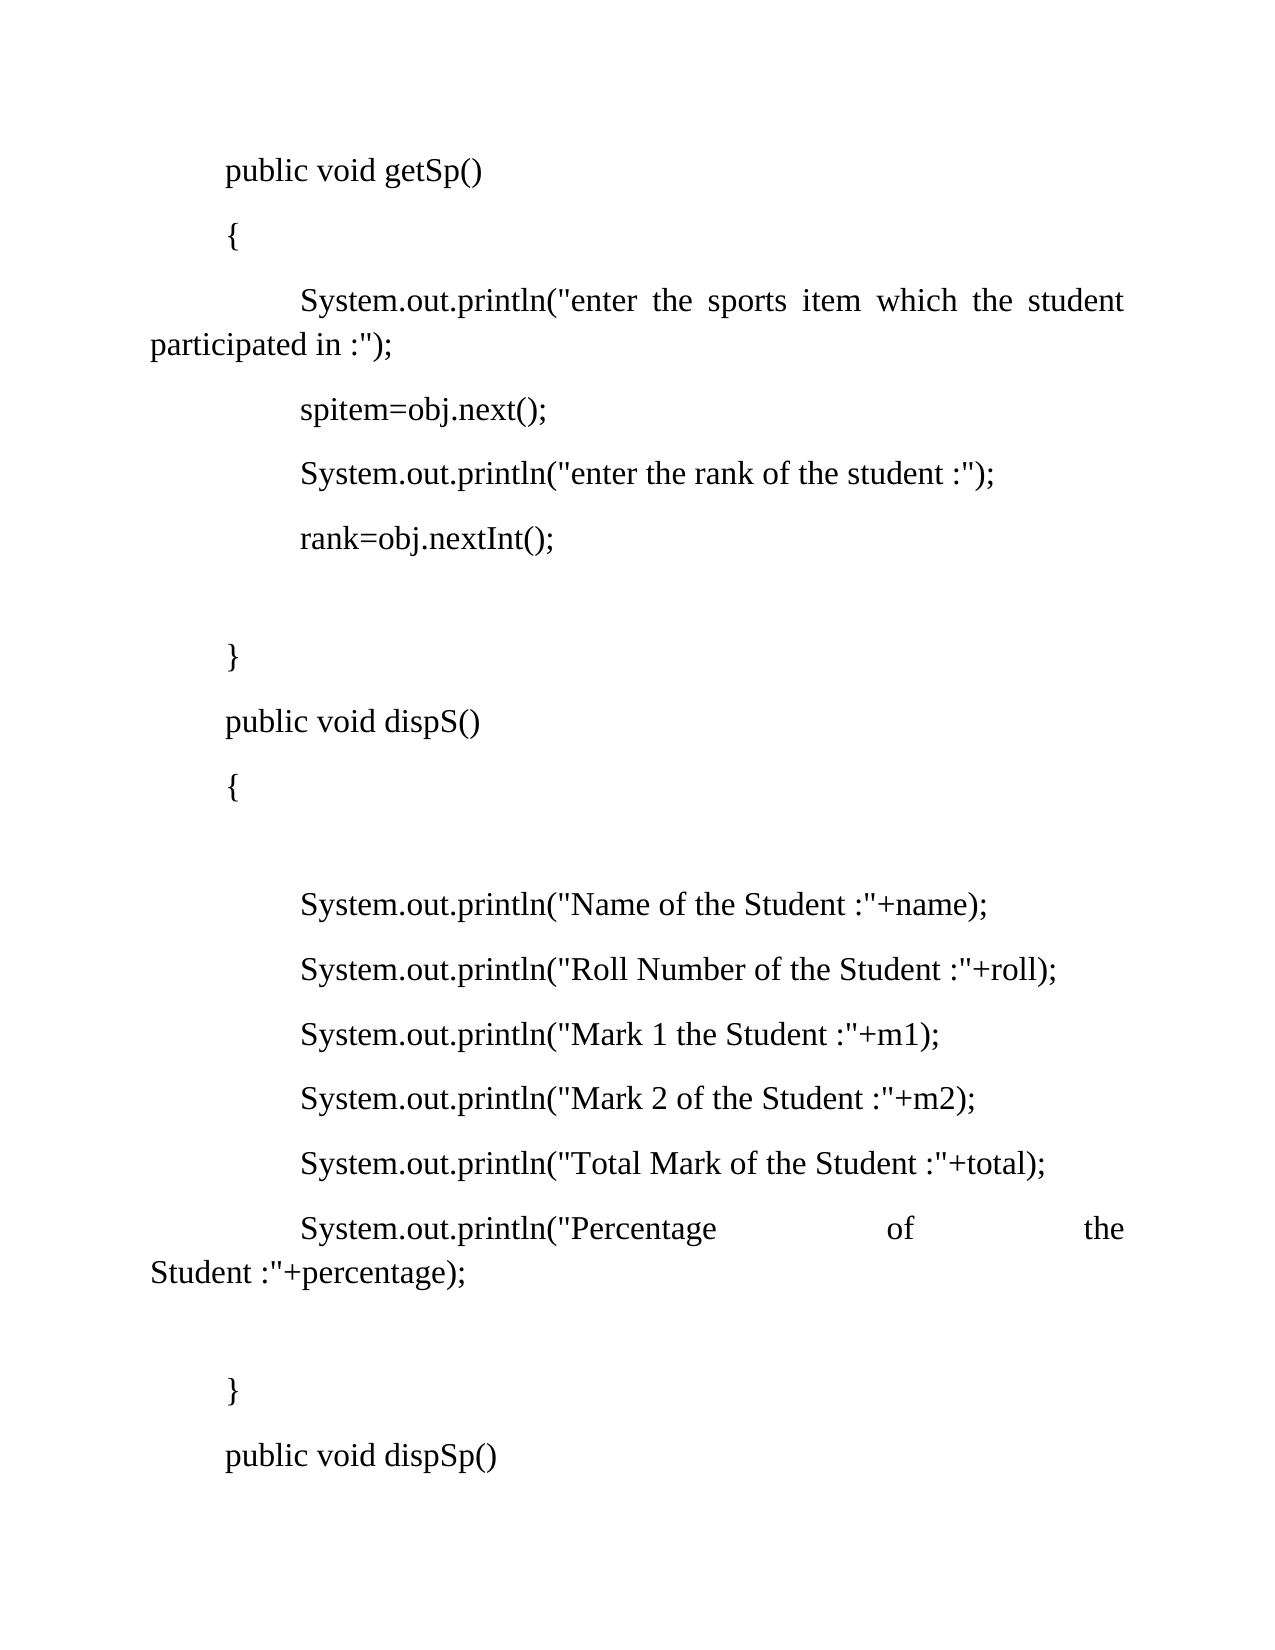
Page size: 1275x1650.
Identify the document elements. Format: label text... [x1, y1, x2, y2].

text } [150, 1370, 1125, 1409]
text System.out.println("Mark 1 the Student :"+m1); [150, 1014, 1125, 1052]
text System.out.println("enter the sports item which the student participated in :"); [150, 280, 1125, 362]
text System.out.println("Mark 2 of the Student :"+m2); [150, 1079, 1125, 1117]
text System.out.println("enter the rank of the student :"); [150, 454, 1125, 492]
text public void getSp() [150, 150, 1125, 188]
text { [150, 766, 1125, 804]
text System.out.println("Roll Number of the Student :"+roll); [150, 949, 1125, 987]
text System.out.println("Name of the Student :"+name); [150, 884, 1125, 922]
text System.out.println("Percentage of the Student :"+percentage); [150, 1208, 1125, 1291]
text { [150, 215, 1125, 253]
text System.out.println("Total Mark of the Student :"+total); [150, 1143, 1125, 1182]
text } [150, 636, 1125, 675]
text rank=obj.nextInt(); [150, 518, 1125, 557]
text public void dispS() [150, 701, 1125, 739]
text public void dispSp() [150, 1435, 1125, 1473]
text spitem=obj.next(); [150, 389, 1125, 427]
